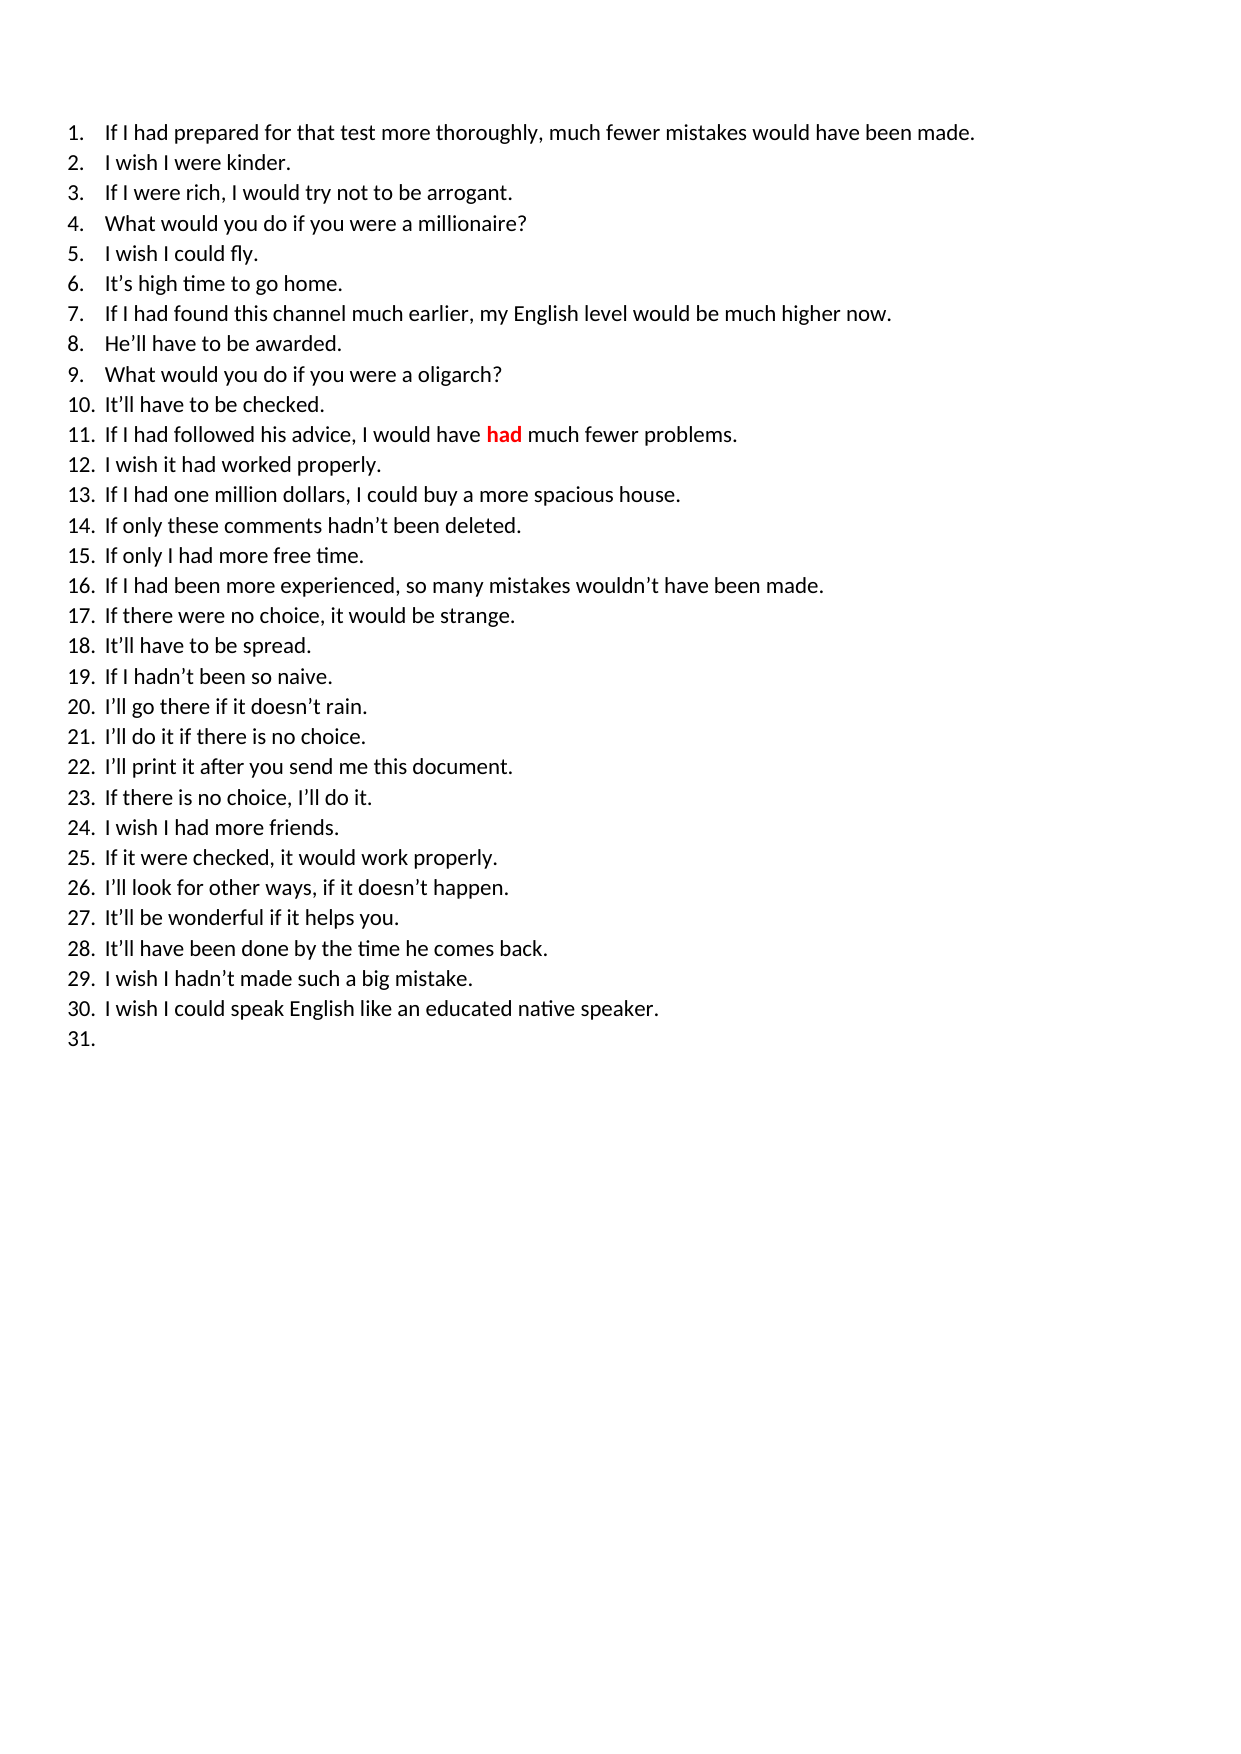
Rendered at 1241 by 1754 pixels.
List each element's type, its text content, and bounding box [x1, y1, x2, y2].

list I’ll look for other ways, if it doesn’t happen. [67, 873, 1152, 901]
list If I hadn’t been so naive. [67, 662, 1152, 690]
list I wish it had worked properly. [67, 450, 1152, 478]
list He’ll have to be awarded. [67, 329, 1152, 358]
list I’ll go there if it doesn’t rain. [67, 692, 1152, 720]
list I’ll print it after you send me this document. [67, 752, 1152, 781]
list If only these comments hadn’t been deleted. [67, 511, 1152, 539]
list If I had followed his advice, I would have had much fewer problems. [67, 420, 1152, 448]
list If I had prepared for that test more thoroughly, much fewer mistakes would have been made. [67, 118, 1152, 146]
list It’ll have been done by the time he comes back. [67, 934, 1152, 962]
list If there were no choice, it would be strange. [67, 601, 1152, 629]
list I wish I were kinder. [67, 148, 1152, 176]
list It’ll be wonderful if it helps you. [67, 903, 1152, 932]
list If there is no choice, I’ll do it. [67, 783, 1152, 811]
list What would you do if you were a oligarch? [67, 360, 1152, 388]
list If I were rich, I would try not to be arrogant. [67, 178, 1152, 207]
list If only I had more free time. [67, 541, 1152, 569]
list If it were checked, it would work properly. [67, 843, 1152, 871]
list It’s high time to go home. [67, 269, 1152, 297]
list It’ll have to be spread. [67, 632, 1152, 660]
list I wish I had more friends. [67, 813, 1152, 841]
list I’ll do it if there is no choice. [67, 722, 1152, 750]
list I wish I could fly. [67, 239, 1152, 267]
list It’ll have to be checked. [67, 390, 1152, 418]
list I wish I could speak English like an educated native speaker. [67, 994, 1152, 1022]
list I wish I hadn’t made such a big mistake. [67, 964, 1152, 992]
list If I had been more experienced, so many mistakes wouldn’t have been made. [67, 571, 1152, 599]
list What would you do if you were a millionaire? [67, 209, 1152, 237]
list If I had one million dollars, I could buy a more spacious house. [67, 481, 1152, 509]
list If I had found this channel much earlier, my English level would be much higher now. [67, 299, 1152, 327]
